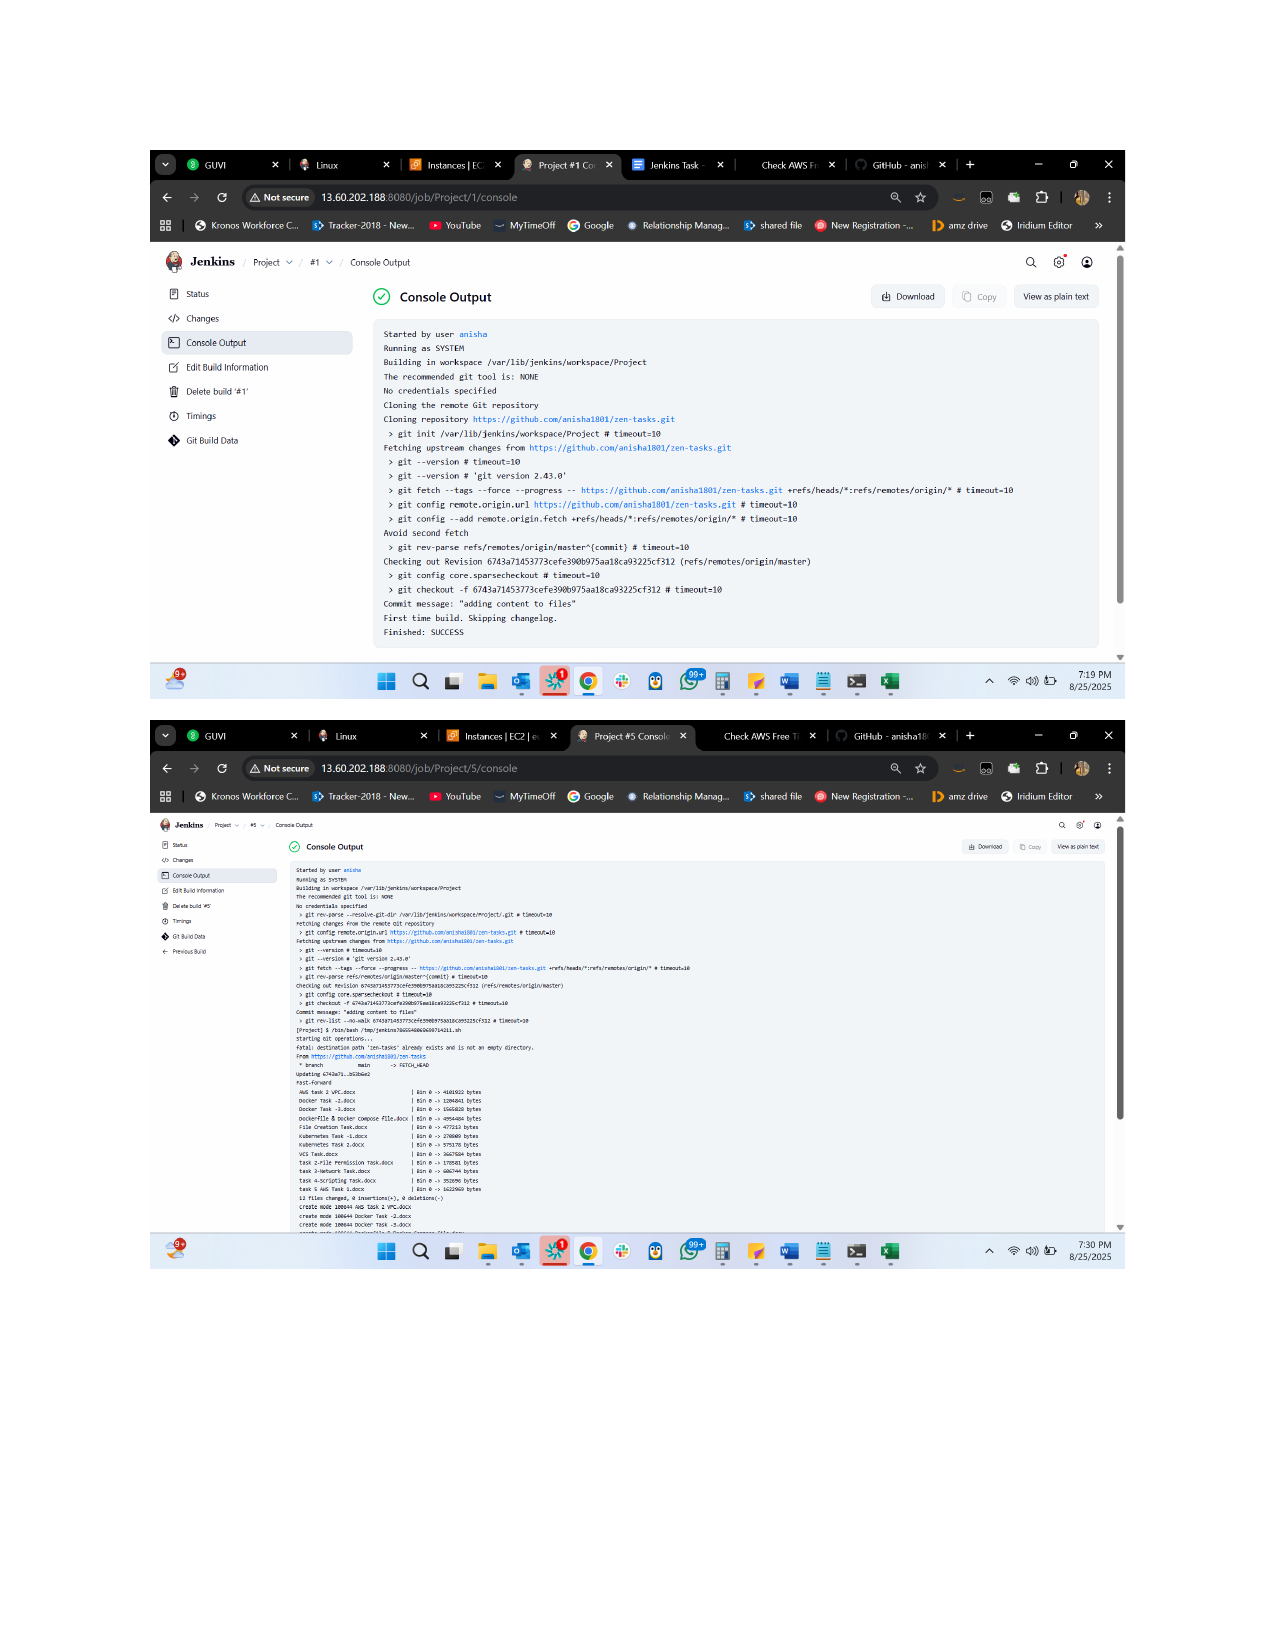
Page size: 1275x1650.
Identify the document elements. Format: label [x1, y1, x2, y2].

picture [150, 150, 1125, 699]
picture [150, 720, 1125, 1269]
